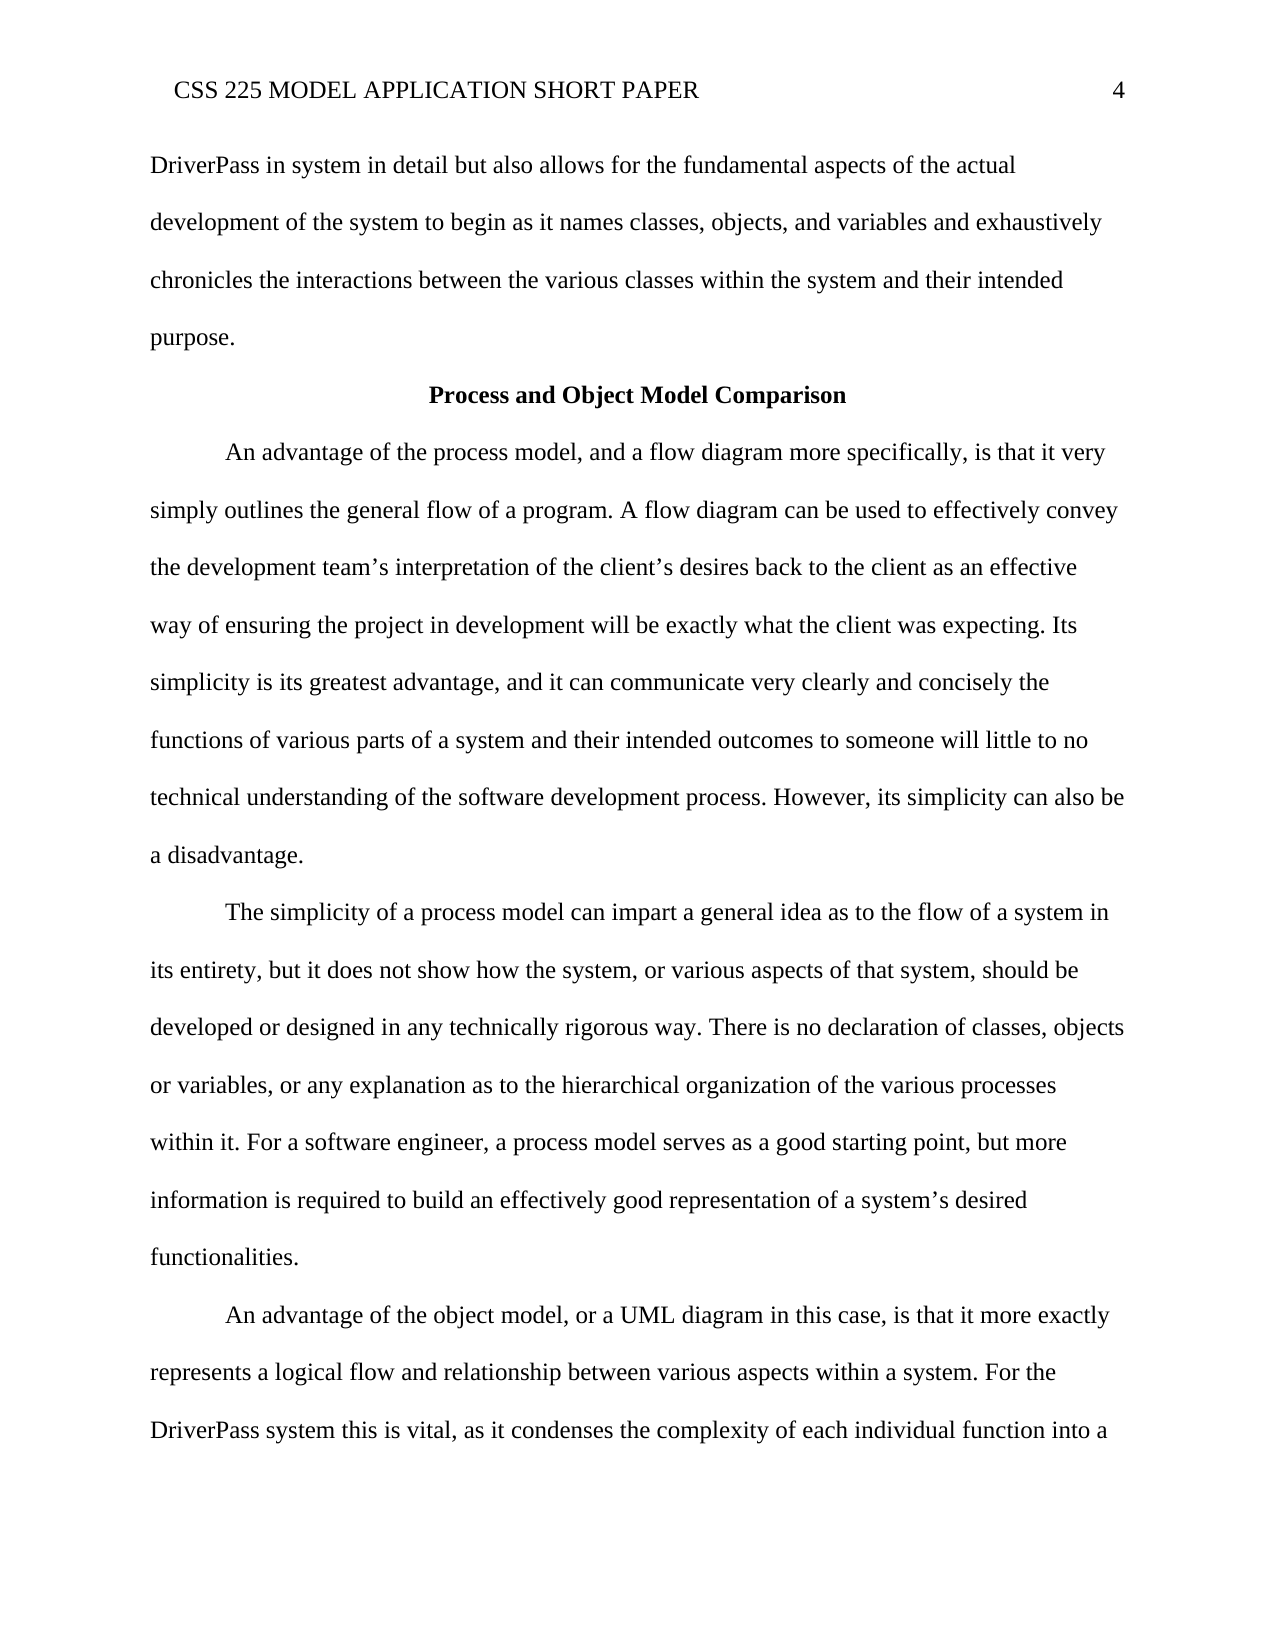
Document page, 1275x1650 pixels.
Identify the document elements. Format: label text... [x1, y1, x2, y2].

text The simplicity of a process model can impart a general idea as to the flow of a system in its entirety, but it does not show how the system, or various aspects of that system, should be developed or designed in any technically rigorous way. There is no declaration of classes, objects or variables, or any explanation as to the hierarchical organization of the various processes within it. For a software engineer, a process model serves as a good starting point, but more information is required to build an effectively good representation of a system’s desired functionalities. [150, 897, 1125, 1271]
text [150, 1300, 1125, 1444]
subtitle Process and Object Model Comparison [150, 380, 1125, 409]
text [150, 150, 1125, 351]
text An advantage of the process model, and a flow diagram more specifically, is that it very simply outlines the general flow of a program. A flow diagram can be used to effectively convey the development team’s interpretation of the client’s desires back to the client as an effective way of ensuring the project in development will be exactly what the client was expecting. Its simplicity is its greatest advantage, and it can communicate very clearly and concisely the functions of various parts of a system and their intended outcomes to someone will little to no technical understanding of the software development process. However, its simplicity can also be a disadvantage. [150, 437, 1125, 869]
